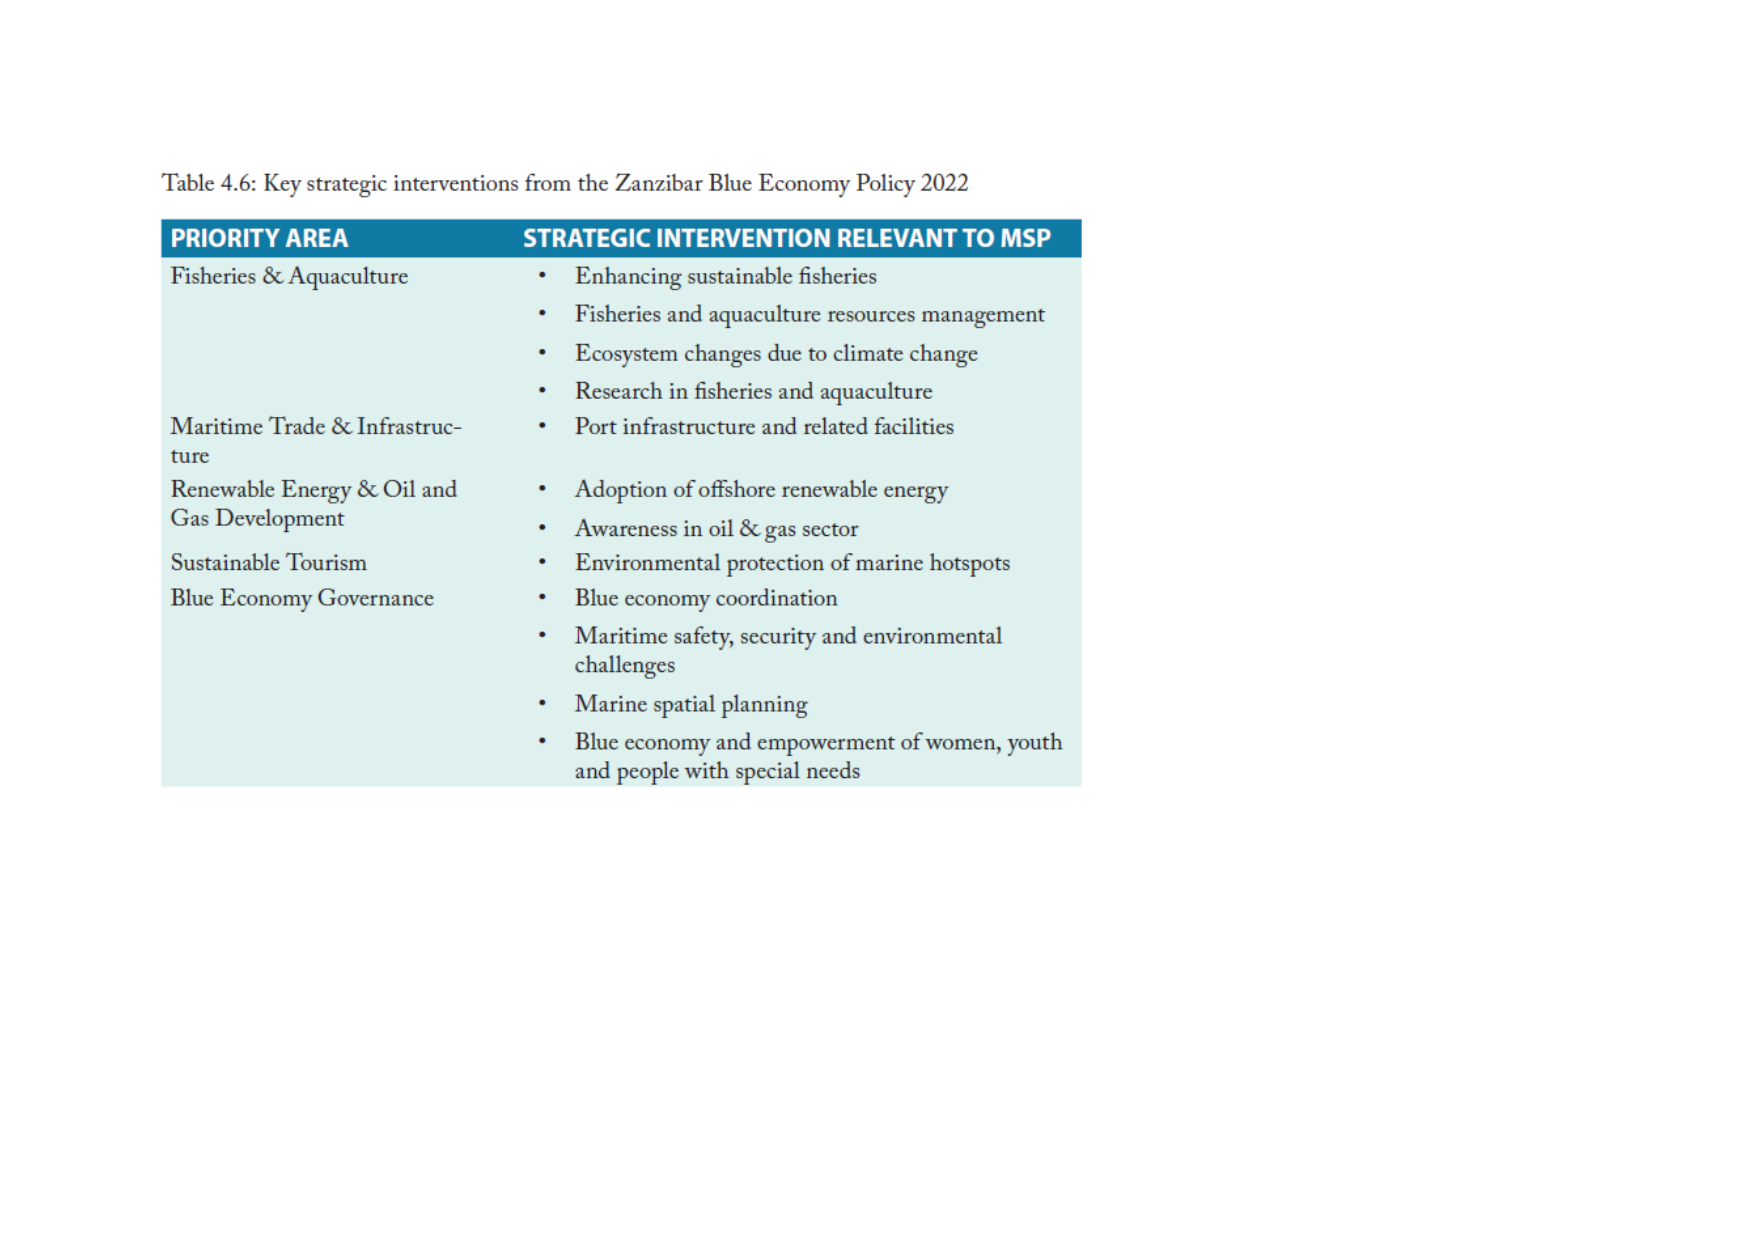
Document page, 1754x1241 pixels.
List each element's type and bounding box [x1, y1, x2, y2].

picture [150, 150, 1091, 798]
